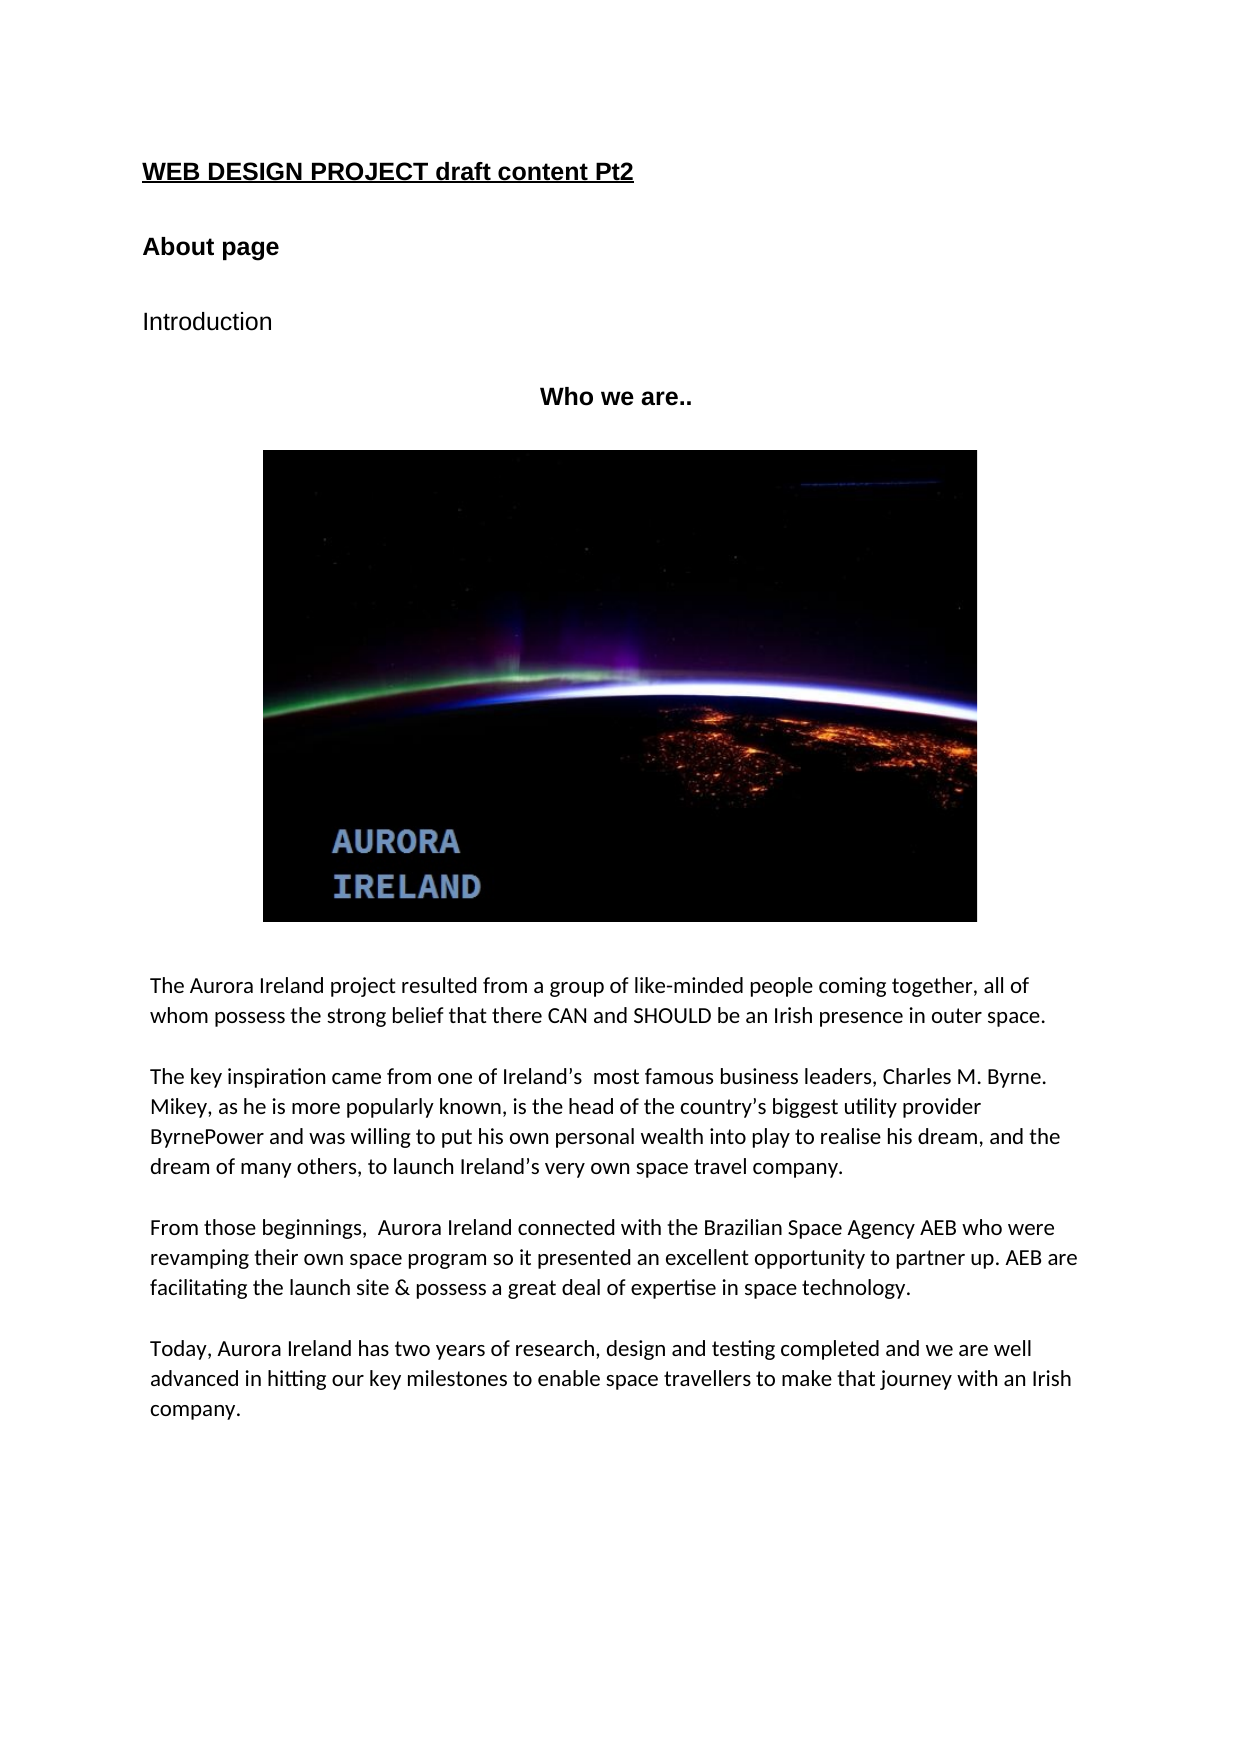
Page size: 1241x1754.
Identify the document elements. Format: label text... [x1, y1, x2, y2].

subtitle About page [142, 225, 1090, 262]
picture [263, 450, 978, 922]
subtitle WEB DESIGN PROJECT draft content Pt2 [142, 150, 1090, 187]
text The Aurora Ireland project resulted from a group of like-minded people coming together, all of whom possess the strong belief that there CAN and SHOULD be an Irish presence in outer space. The key inspiration came from one of Ireland’s most famous business leaders, Charles M. Byrne. Mikey, as he is more popularly known, is the head of the country’s biggest utility provider ByrnePower and was willing to put his own personal wealth into play to realise his dream, and the dream of many others, to launch Ireland’s very own space travel company. From those beginnings, Aurora Ireland connected with the Brazilian Space Agency AEB who were revamping their own space program so it presented an excellent opportunity to partner up. AEB are facilitating the launch site & possess a great deal of expertise in space technology. Today, Aurora Ireland has two years of research, design and testing completed and we are well advanced in hitting our key milestones to enable space travellers to make that journey with an Irish company. [150, 971, 1090, 1482]
subtitle Who we are.. [142, 337, 1090, 450]
subtitle Introduction [142, 300, 1090, 337]
